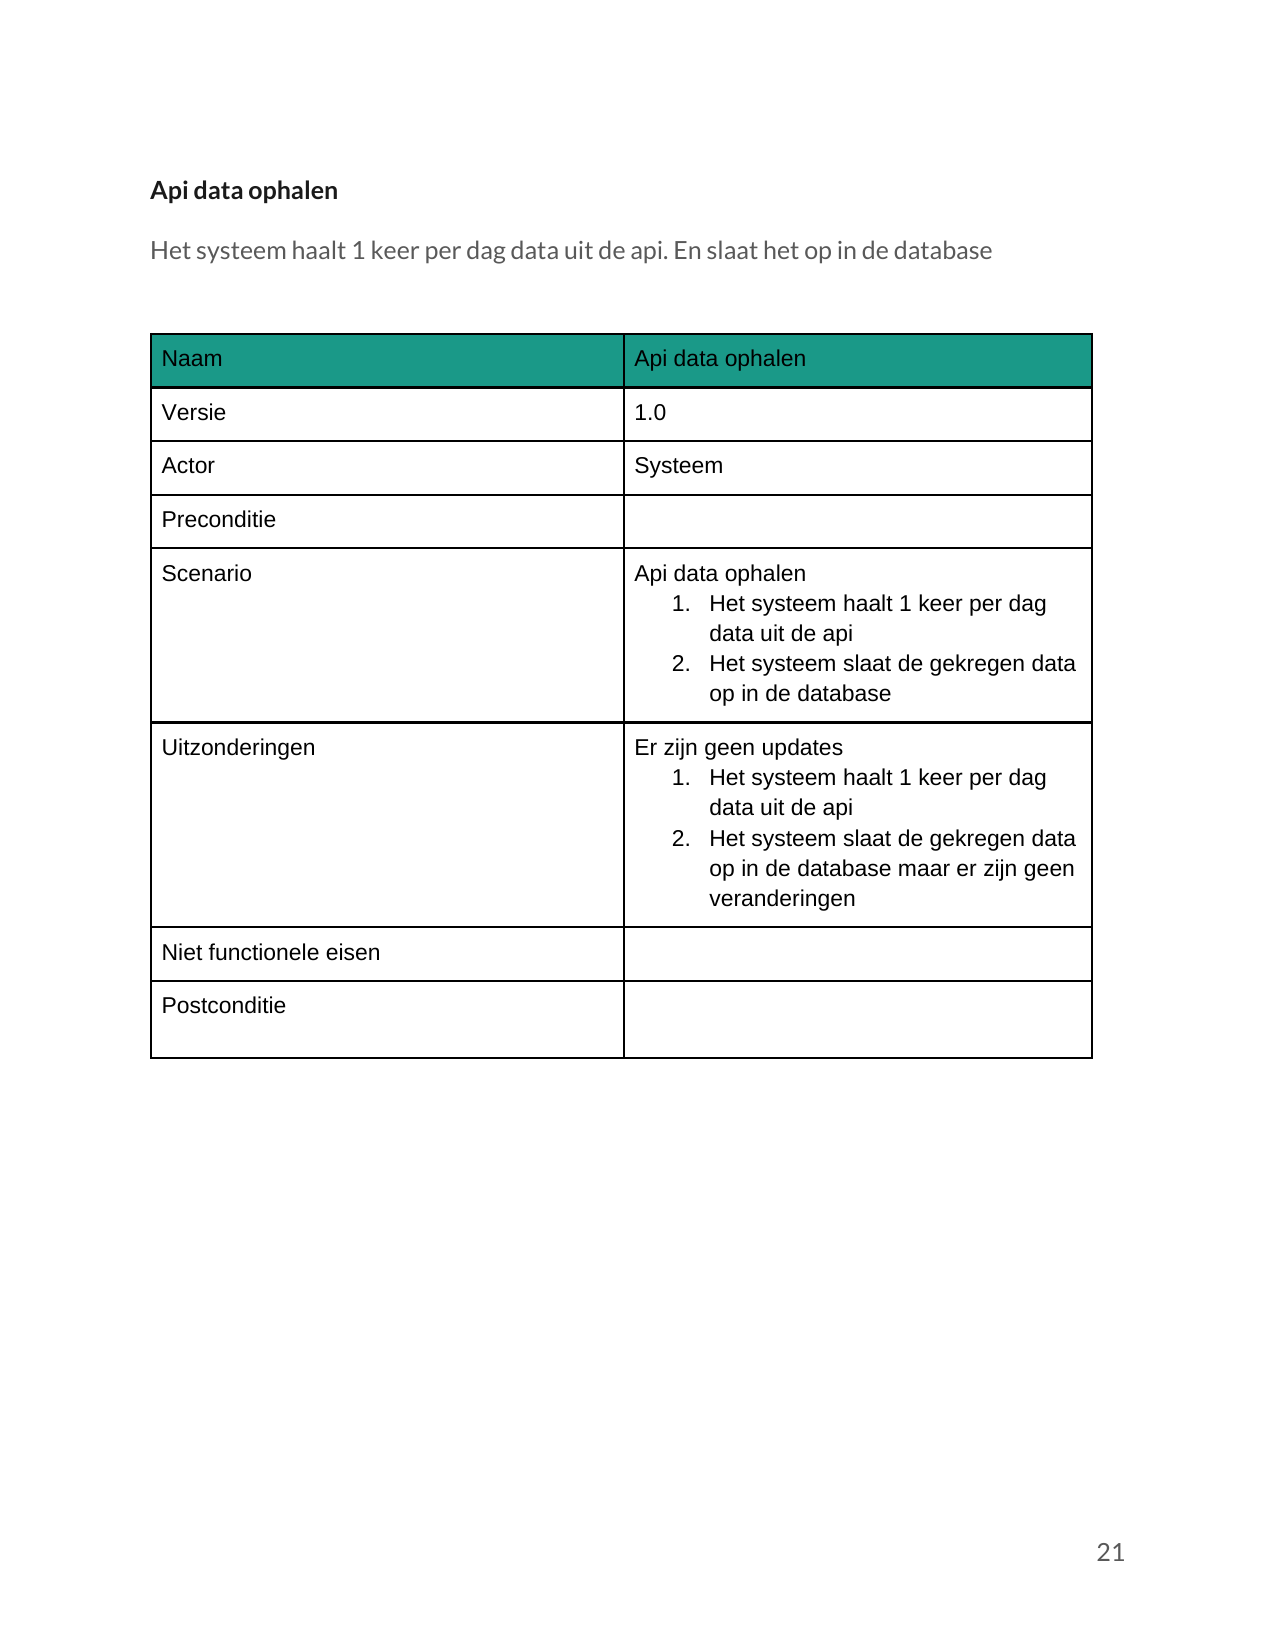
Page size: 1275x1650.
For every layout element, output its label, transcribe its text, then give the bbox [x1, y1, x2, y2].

table_cell Api data ophalen Het systeem haalt 1 keer per dag data uit de api Het systeem slaat de gekregen data op in de database [625, 549, 1091, 721]
text Het systeem haalt 1 keer per dag data uit de api. En slaat het op in de database [150, 234, 1125, 264]
table_cell Preconditie [152, 496, 623, 547]
table_header Naam [152, 335, 623, 386]
table_cell Systeem [625, 442, 1091, 493]
table_cell [625, 928, 1091, 979]
table_cell Niet functionele eisen [152, 928, 623, 979]
table_cell [625, 982, 1091, 1057]
table_header Api data ophalen [625, 335, 1091, 386]
subtitle Api data ophalen [150, 175, 1125, 205]
table_cell Actor [152, 442, 623, 493]
table_cell Er zijn geen updates Het systeem haalt 1 keer per dag data uit de api Het systeem slaat de gekregen data op in de database maar er zijn geen veranderingen [625, 724, 1091, 926]
table_cell Uitzonderingen [152, 724, 623, 926]
table_cell Versie [152, 389, 623, 440]
table_cell Postconditie [152, 982, 623, 1057]
table_cell Scenario [152, 549, 623, 721]
table_cell [625, 496, 1091, 547]
table_cell 1.0 [625, 389, 1091, 440]
